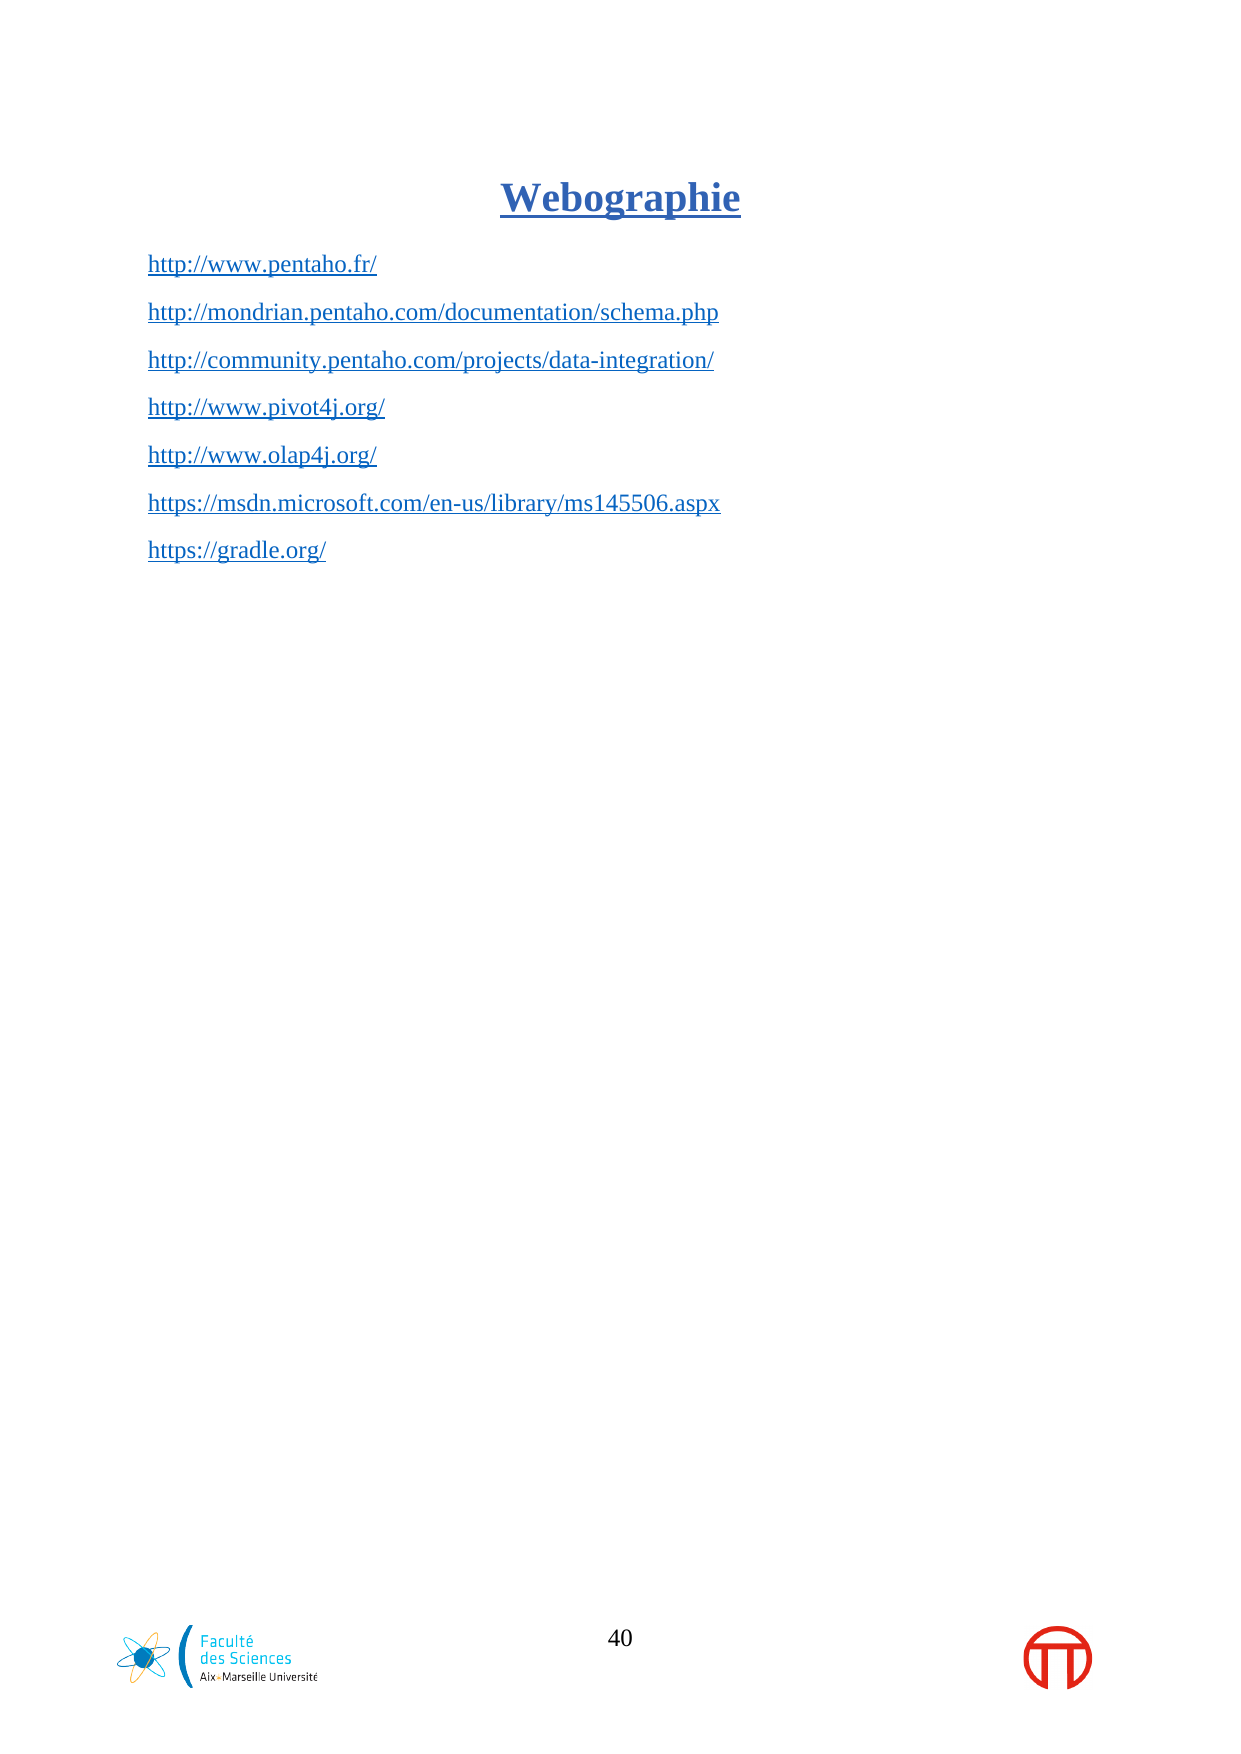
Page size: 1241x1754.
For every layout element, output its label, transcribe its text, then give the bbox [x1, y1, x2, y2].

picture [116, 1625, 318, 1688]
picture [1023, 1625, 1093, 1690]
subtitle Webographie [148, 173, 1092, 221]
text https://msdn.microsoft.com/en-us/library/ms145506.aspx [148, 488, 1092, 517]
text http://www.pentaho.fr/ [148, 249, 1092, 278]
text http://community.pentaho.com/projects/data-integration/ [148, 345, 1092, 373]
text http://www.olap4j.org/ [148, 440, 1092, 469]
text http://mondrian.pentaho.com/documentation/schema.php [148, 297, 1092, 326]
text https://gradle.org/ [148, 536, 1092, 564]
text http://www.pivot4j.org/ [148, 392, 1092, 421]
